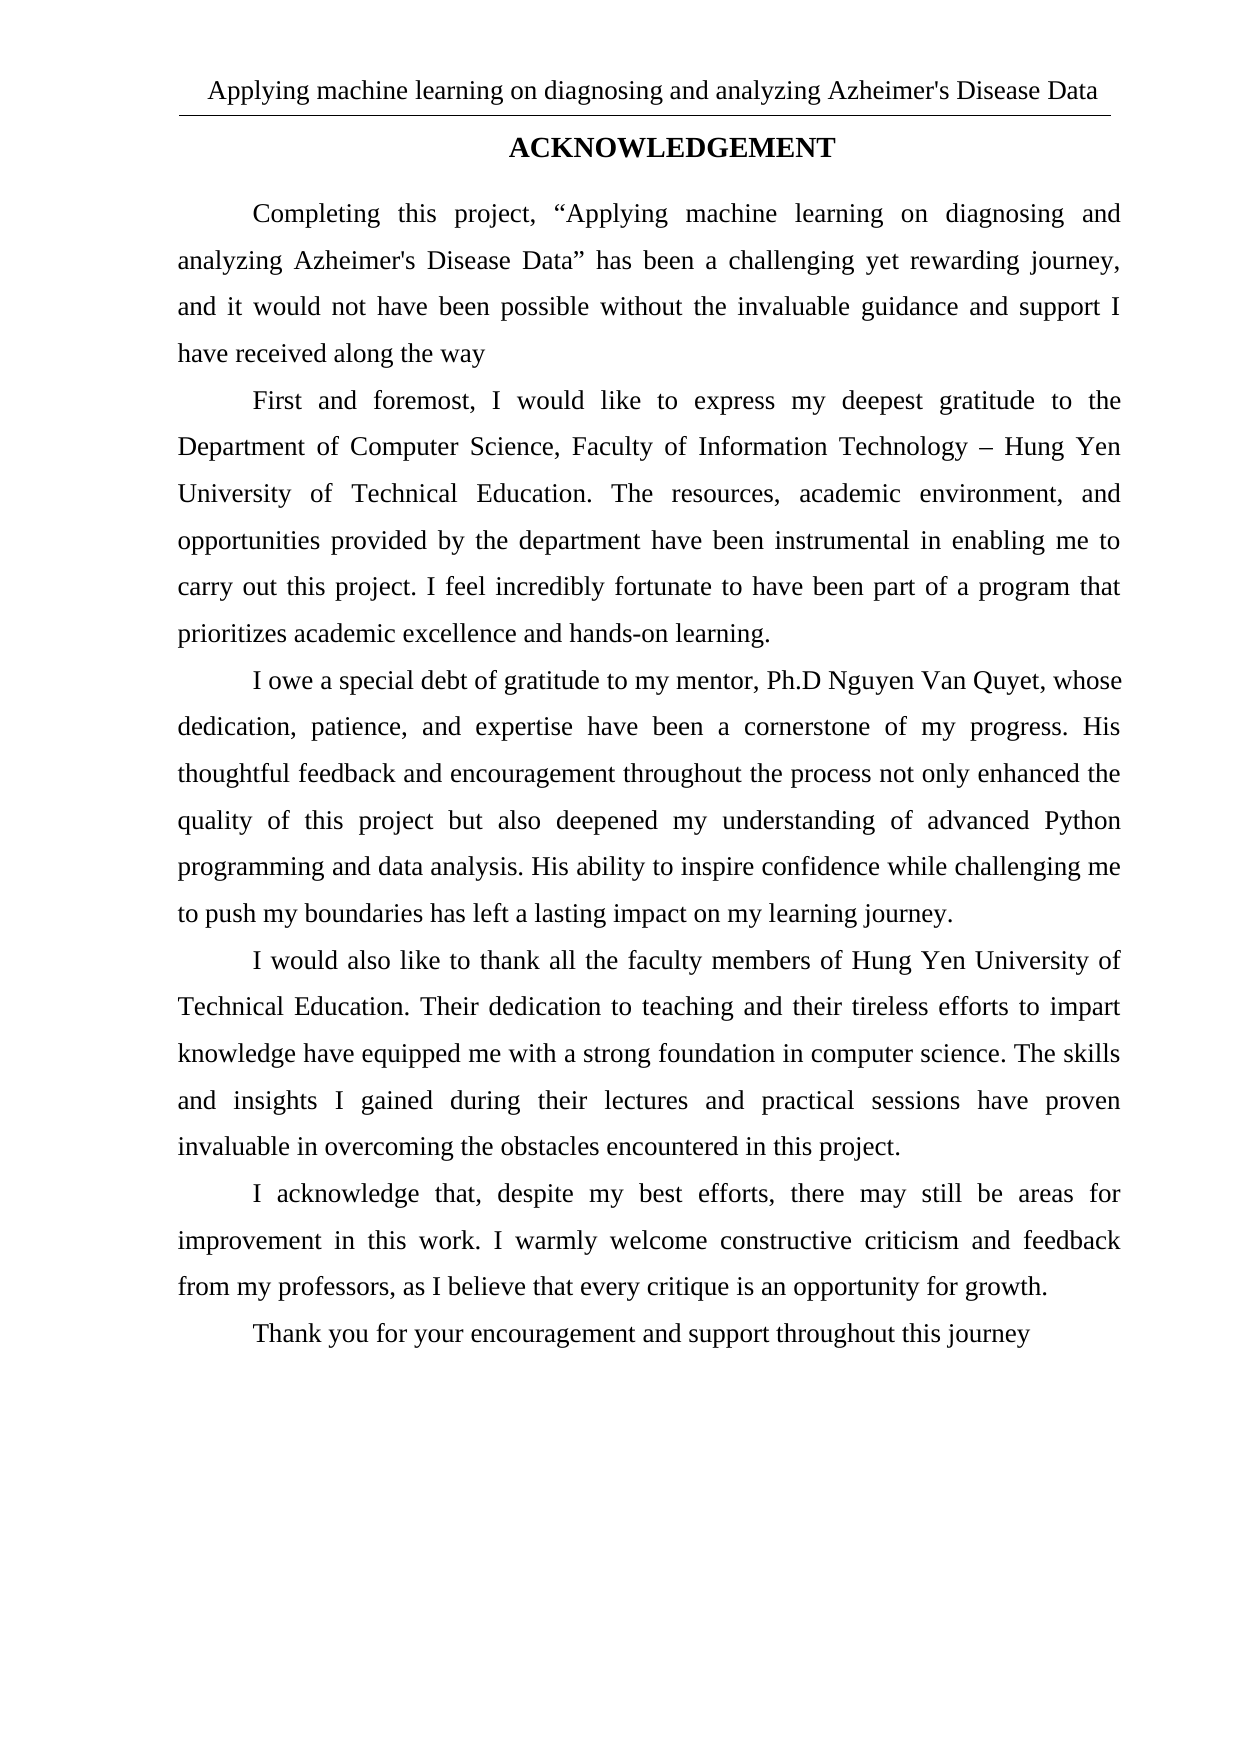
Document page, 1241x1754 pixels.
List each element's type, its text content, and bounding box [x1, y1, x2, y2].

text I acknowledge that, despite my best efforts, there may still be areas for improvement in this work. I warmly welcome constructive criticism and feedback from my professors, as I believe that every critique is an opportunity for growth. [177, 1177, 1122, 1302]
subtitle ACKNOWLEDGEMENT [222, 130, 1122, 163]
text Completing this project, “Applying machine learning on diagnosing and analyzing Azheimer's Disease Data” has been a challenging yet rewarding journey, and it would not have been possible without the invaluable guidance and support I have received along the way [177, 197, 1122, 368]
text I owe a special debt of gratitude to my mentor, Ph.D Nguyen Van Quyet, whose dedication, patience, and expertise have been a cornerstone of my progress. His thoughtful feedback and encouragement throughout the process not only enhanced the quality of this project but also deepened my understanding of advanced Python programming and data analysis. His ability to inspire confidence while challenging me to push my boundaries has left a lasting impact on my learning journey. [177, 664, 1122, 928]
text First and foremost, I would like to express my deepest gratitude to the Department of Computer Science, Faculty of Information Technology – Hung Yen University of Technical Education. The resources, academic environment, and opportunities provided by the department have been instrumental in enabling me to carry out this project. I feel incredibly fortunate to have been part of a program that prioritizes academic excellence and hands-on learning. [177, 384, 1122, 648]
text Thank you for your encouragement and support throughout this journey [177, 1317, 1122, 1348]
text I would also like to thank all the faculty members of Hung Yen University of Technical Education. Their dedication to teaching and their tireless efforts to impart knowledge have equipped me with a strong foundation in computer science. The skills and insights I gained during their lectures and practical sessions have proven invaluable in overcoming the obstacles encountered in this project. [177, 944, 1122, 1162]
